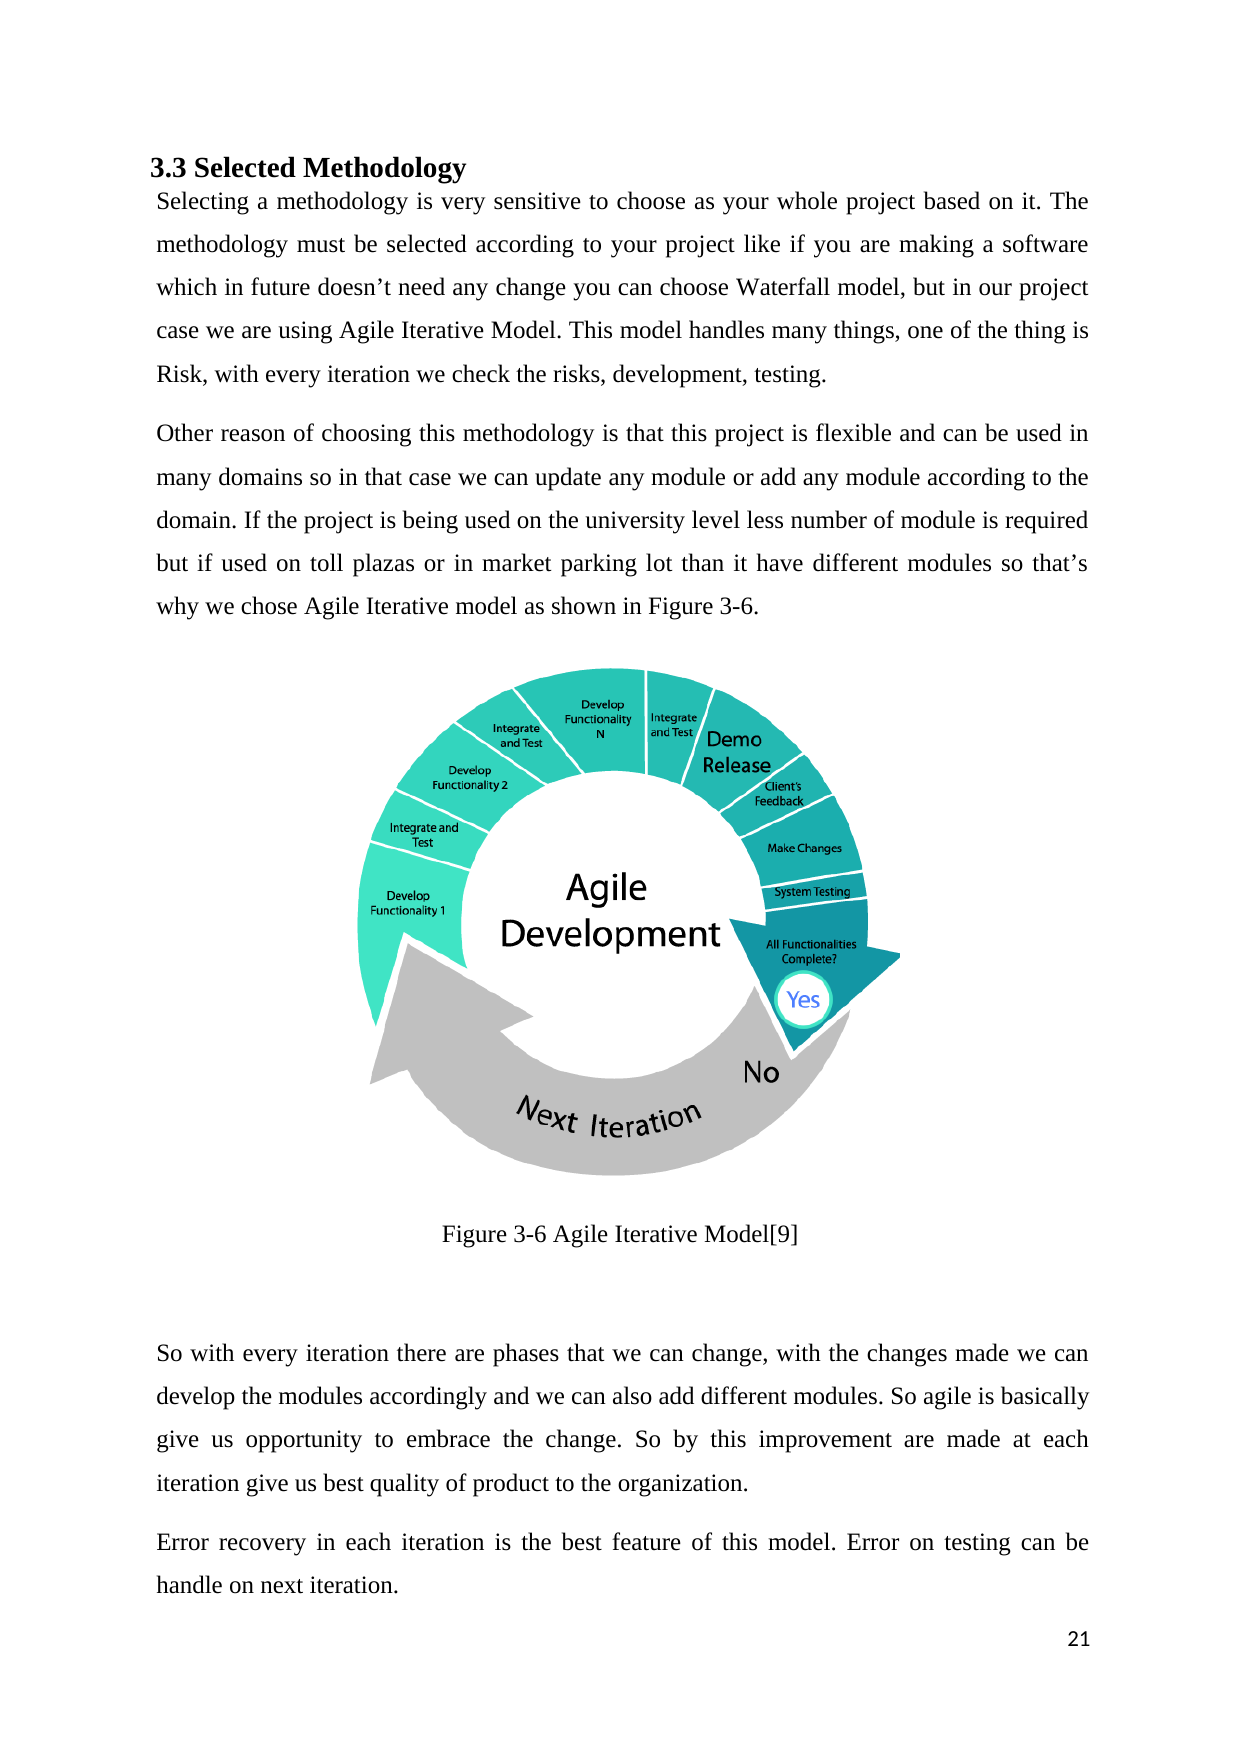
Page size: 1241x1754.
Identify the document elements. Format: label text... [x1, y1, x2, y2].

text Other reason of choosing this methodology is that this project is flexible and can be used in many domains so in that case we can update any module or add any module according to the domain. If the project is being used on the university level less number of module is required but if used on toll plazas or in market parking lot than it have different modules so that’s why we chose Agile Iterative model as shown in Figure 3-6. [156, 418, 1090, 620]
text Error recovery in each iteration is the best feature of this model. Error on testing can be handle on next iteration. [156, 1527, 1090, 1599]
text Selecting a methodology is very sensitive to choose as your whole project based on it. The methodology must be selected according to your project like if you are making a software which in future doesn’t need any change you can choose Waterfall model, but in our project case we are using Agile Iterative Model. This model handles many things, one of the thing is Risk, with every iteration we check the risks, development, testing. [156, 186, 1090, 387]
subtitle 3.3 Selected Methodology [150, 150, 1090, 183]
picture [346, 650, 900, 1189]
text Figure 3-6 Agile Iterative Model[9] [150, 1219, 1090, 1247]
text So with every iteration there are phases that we can change, with the changes made we can develop the modules accordingly and we can also add different modules. So agile is basically give us opportunity to embrace the change. So by this improvement are made at each iteration give us best quality of product to the organization. [156, 1338, 1090, 1496]
